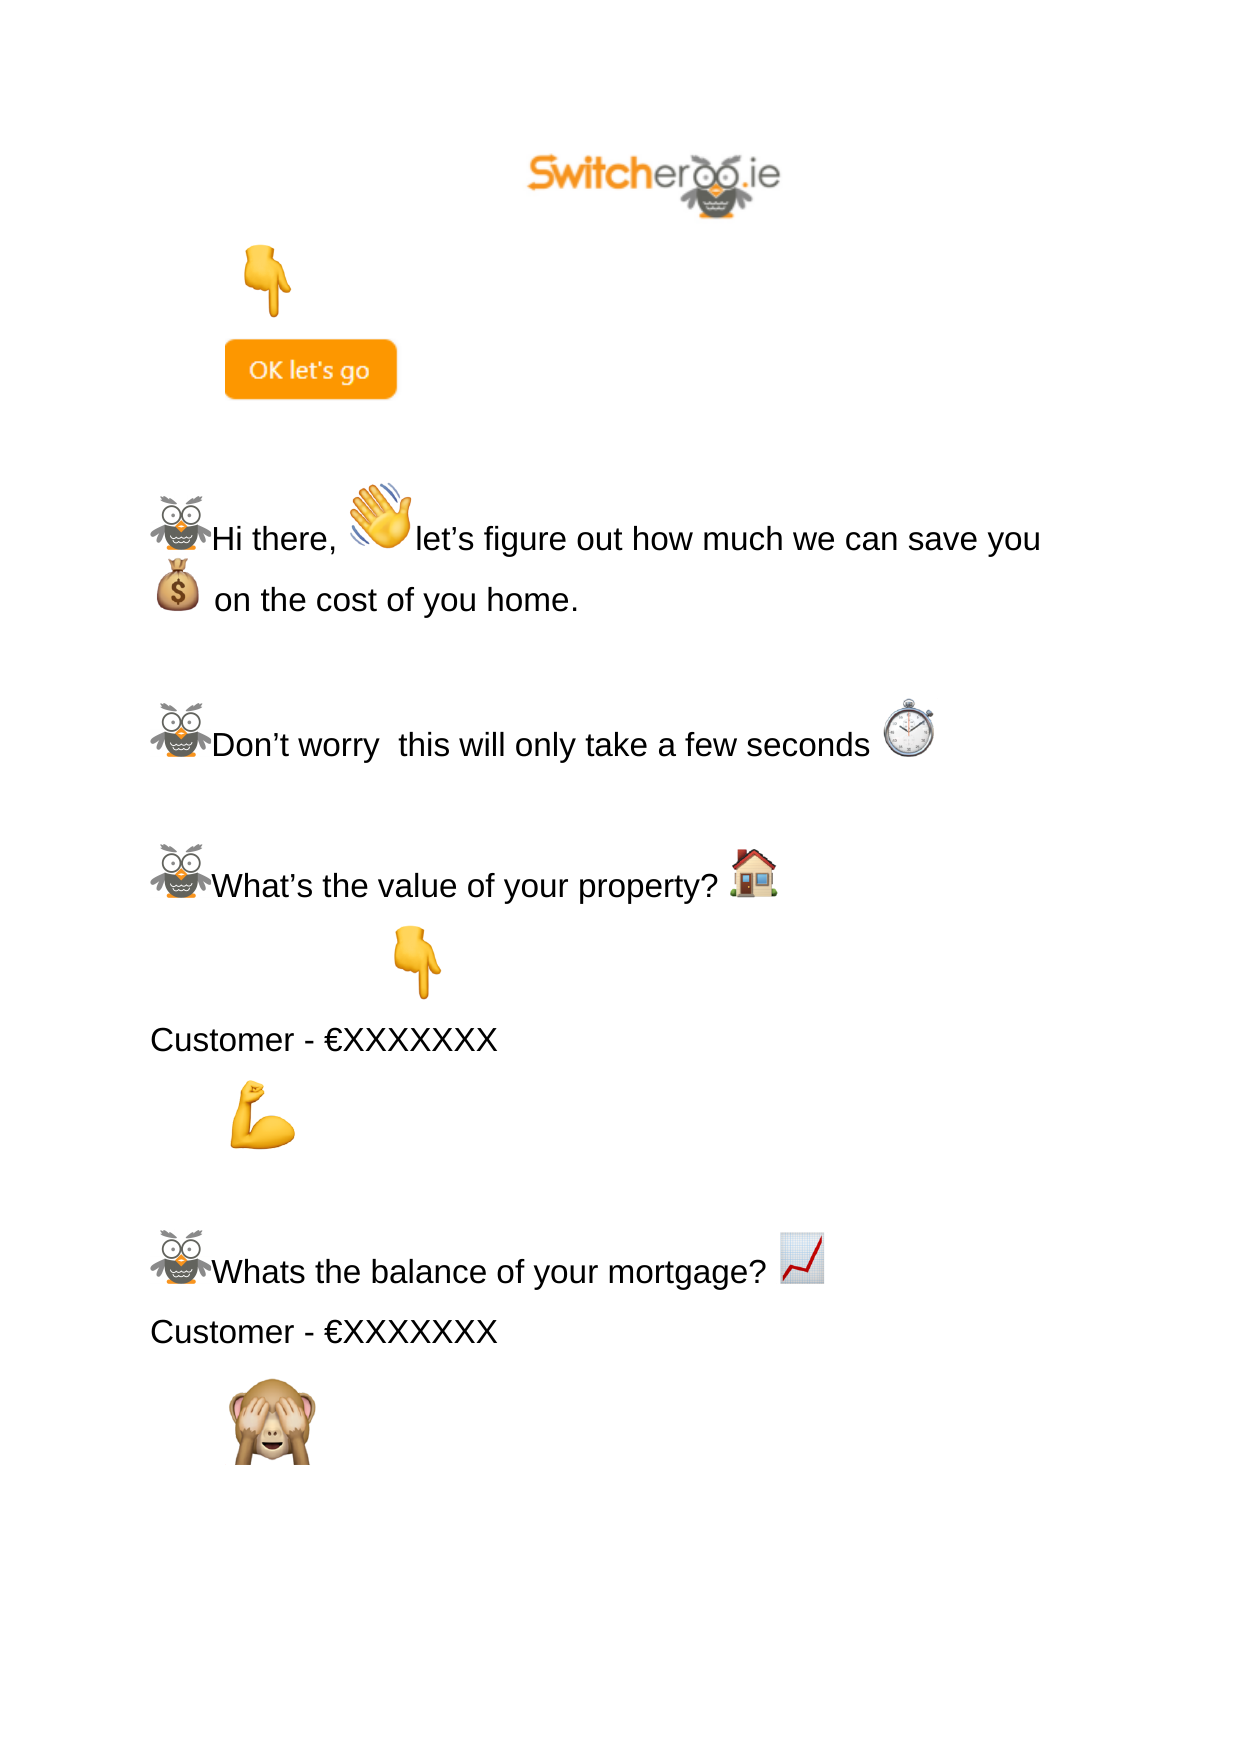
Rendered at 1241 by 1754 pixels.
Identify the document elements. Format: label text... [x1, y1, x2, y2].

text What’s the value of your property? [150, 844, 1090, 905]
picture [150, 1229, 212, 1284]
picture [346, 481, 415, 550]
picture [150, 843, 212, 898]
text Customer - €XXXXXXX [150, 1312, 1090, 1350]
text Hi there, let’s figure out how much we can save you on the cost of you home. [150, 481, 1090, 619]
text Customer - €XXXXXXX [150, 1020, 1090, 1058]
text Whats the balance of your mortgage? [150, 1230, 1090, 1291]
picture [150, 495, 212, 550]
picture [225, 338, 405, 401]
text Don’t worry this will only take a few seconds [150, 699, 1090, 764]
picture [375, 925, 449, 1000]
picture [150, 557, 205, 612]
picture [225, 1079, 296, 1150]
picture [225, 1371, 319, 1465]
picture [776, 1232, 828, 1284]
picture [518, 150, 797, 224]
picture [728, 847, 778, 898]
picture [225, 244, 299, 318]
picture [879, 698, 938, 757]
picture [150, 702, 212, 757]
